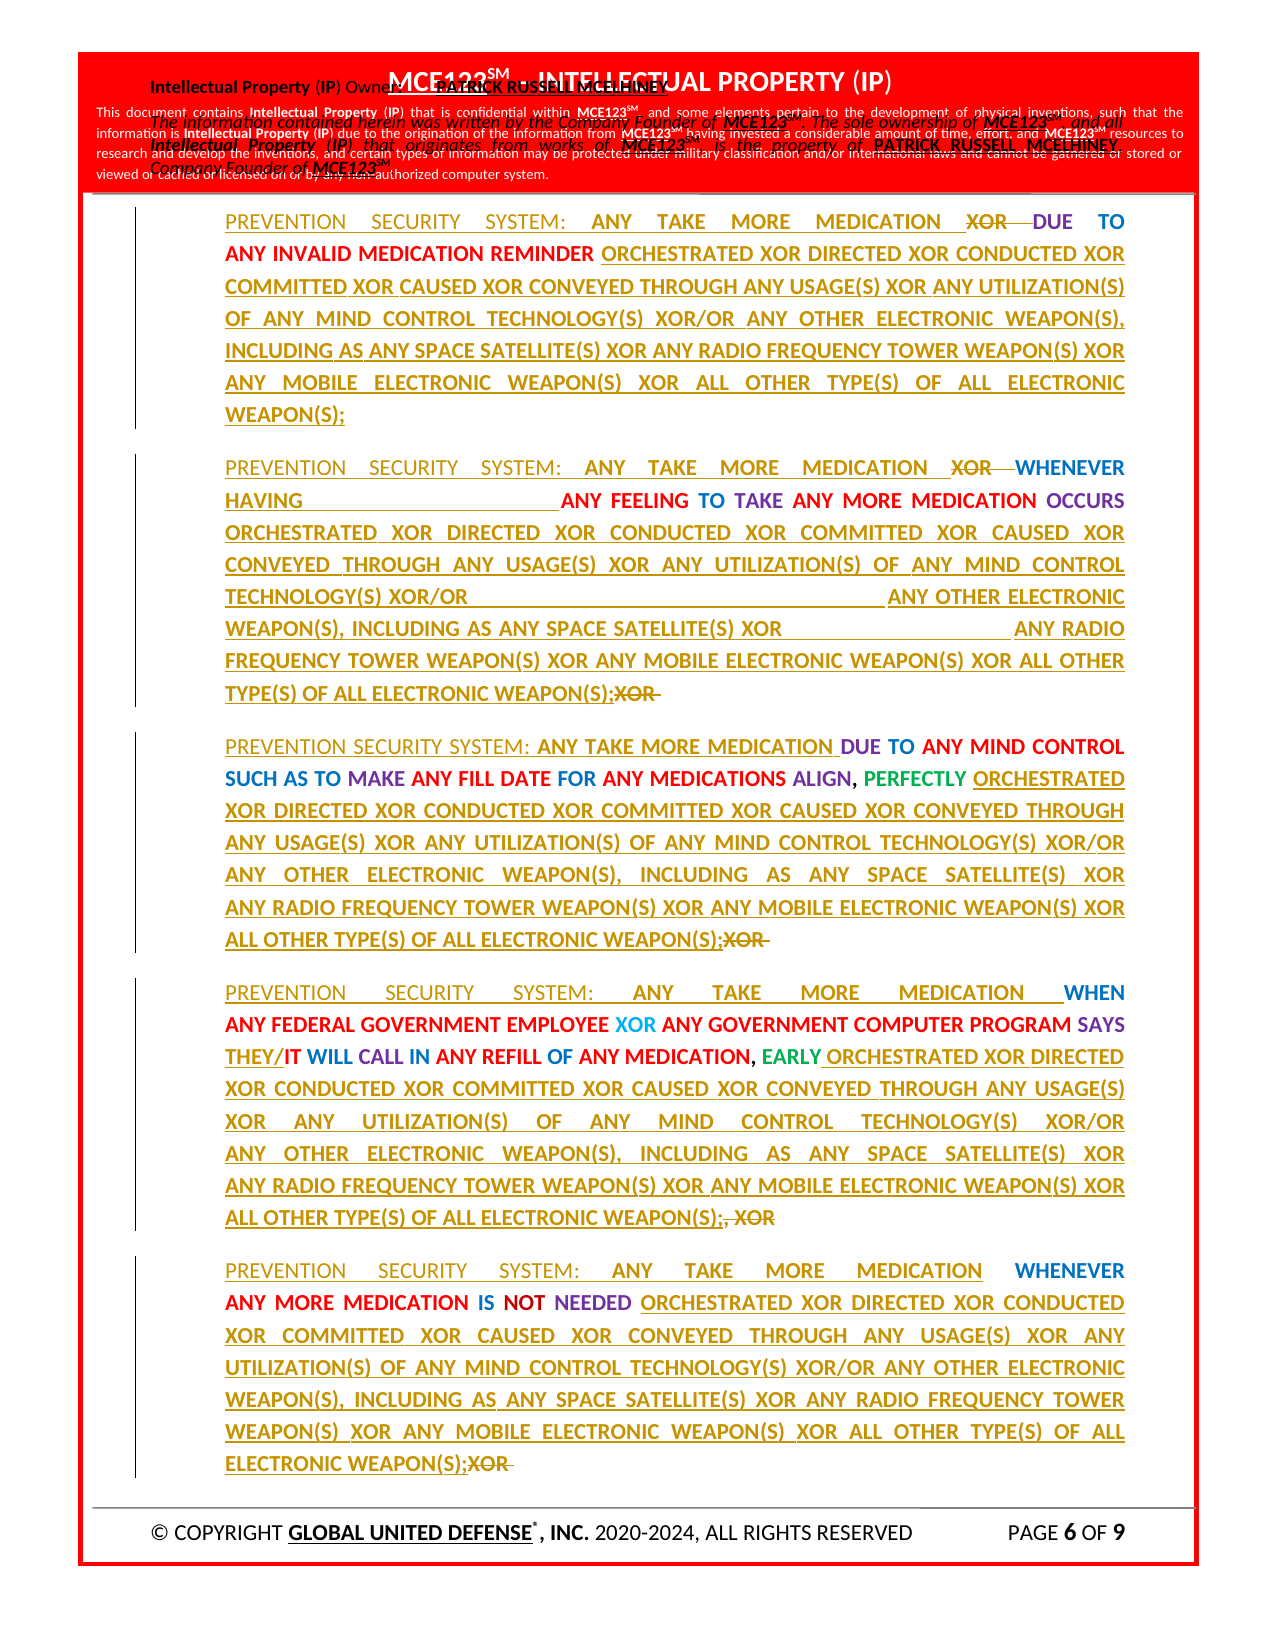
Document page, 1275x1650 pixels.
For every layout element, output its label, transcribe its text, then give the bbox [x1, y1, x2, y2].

text WHENEVER ANY MORE MEDICATION IS NOT NEEDED [225, 1442, 1125, 1477]
text WHENEVER ANY FEELING TO TAKE ANY MORE MEDICATION OCCURS [225, 453, 1125, 542]
text DUE TO ANY INVALID MEDICATION REMINDER [225, 329, 1125, 360]
text WHEN ANY FEDERAL GOVERNMENT EMPLOYEE XOR ANY GOVERNMENT COMPUTER PROGRAM SAYS IT WILL CALL IN ANY REFILL OF ANY MEDICATION, EARLY [225, 978, 1125, 1099]
text DUE TO ANY MIND CONTROL SUCH AS TO MAKE ANY FILL DATE FOR ANY MEDICATIONS ALIGN, PERFECTLY [225, 732, 1125, 853]
text WHEN ANY FEDERAL GOVERNMENT EMPLOYEE XOR ANY GOVERNMENT COMPUTER PROGRAM SAYS IT WILL CALL IN ANY REFILL OF ANY MEDICATION, EARLY [225, 1132, 1125, 1163]
text WHEN ANY FEDERAL GOVERNMENT EMPLOYEE XOR ANY GOVERNMENT COMPUTER PROGRAM SAYS IT WILL CALL IN ANY REFILL OF ANY MEDICATION, EARLY [225, 1100, 1125, 1131]
text WHENEVER ANY FEELING TO TAKE ANY MORE MEDICATION OCCURS [225, 672, 1125, 707]
text WHENEVER ANY MORE MEDICATION IS NOT NEEDED [225, 1410, 1125, 1441]
text WHENEVER ANY MORE MEDICATION IS NOT NEEDED [225, 1346, 1125, 1377]
text DUE TO ANY INVALID MEDICATION REMINDER [225, 361, 1125, 392]
text WHEN ANY FEDERAL GOVERNMENT EMPLOYEE XOR ANY GOVERNMENT COMPUTER PROGRAM SAYS IT WILL CALL IN ANY REFILL OF ANY MEDICATION, EARLY [225, 1196, 1125, 1231]
text DUE TO ANY INVALID MEDICATION REMINDER [225, 207, 1125, 296]
text DUE TO ANY MIND CONTROL SUCH AS TO MAKE ANY FILL DATE FOR ANY MEDICATIONS ALIGN, PERFECTLY [225, 886, 1125, 917]
text DUE TO ANY INVALID MEDICATION REMINDER [225, 297, 1125, 328]
text WHEN ANY FEDERAL GOVERNMENT EMPLOYEE XOR ANY GOVERNMENT COMPUTER PROGRAM SAYS IT WILL CALL IN ANY REFILL OF ANY MEDICATION, EARLY [225, 1164, 1125, 1195]
text WHENEVER ANY FEELING TO TAKE ANY MORE MEDICATION OCCURS [225, 543, 1125, 574]
text DUE TO ANY INVALID MEDICATION REMINDER [225, 394, 1125, 428]
text WHENEVER ANY MORE MEDICATION IS NOT NEEDED [225, 1256, 1125, 1345]
text DUE TO ANY MIND CONTROL SUCH AS TO MAKE ANY FILL DATE FOR ANY MEDICATIONS ALIGN, PERFECTLY [225, 854, 1125, 885]
text WHENEVER ANY FEELING TO TAKE ANY MORE MEDICATION OCCURS [225, 575, 1125, 671]
text WHENEVER ANY MORE MEDICATION IS NOT NEEDED [225, 1378, 1125, 1409]
text DUE TO ANY MIND CONTROL SUCH AS TO MAKE ANY FILL DATE FOR ANY MEDICATIONS ALIGN, PERFECTLY [225, 918, 1125, 953]
